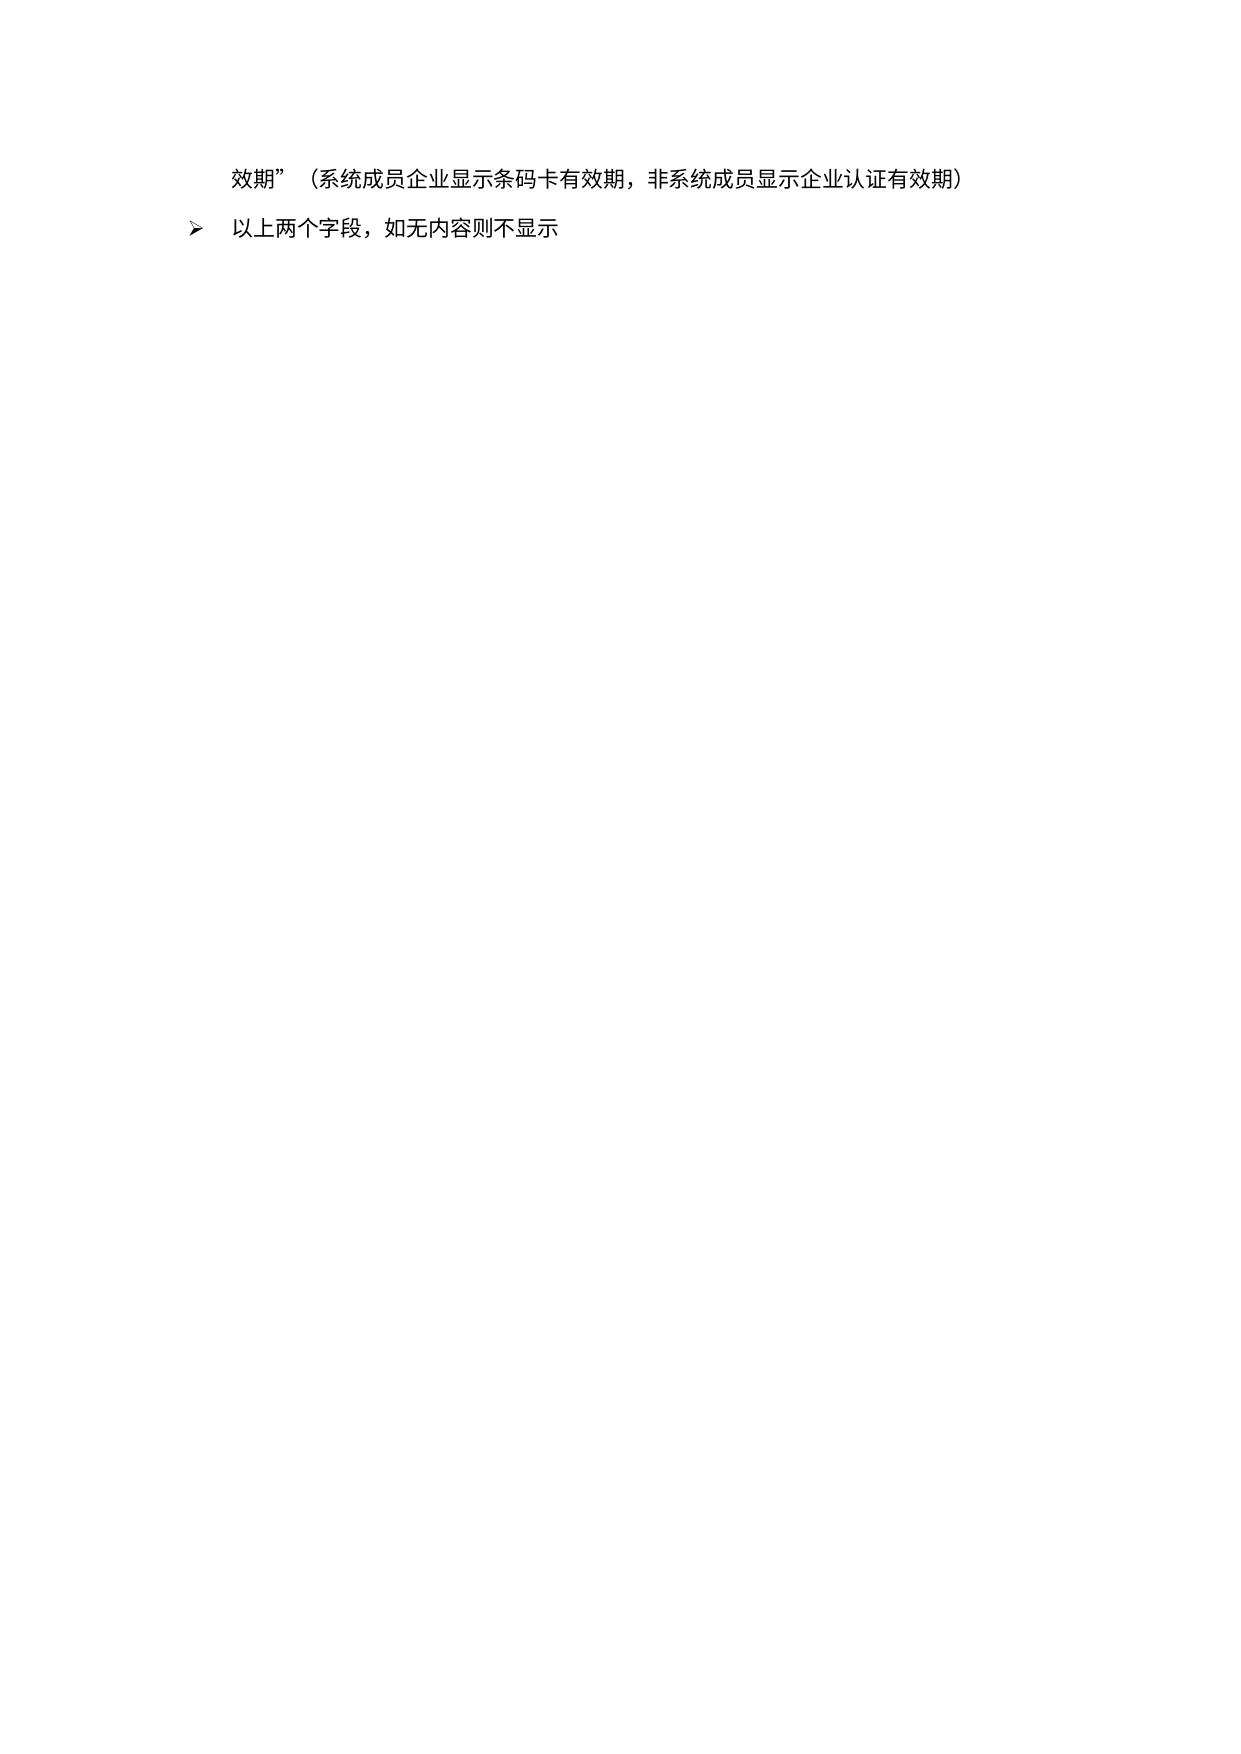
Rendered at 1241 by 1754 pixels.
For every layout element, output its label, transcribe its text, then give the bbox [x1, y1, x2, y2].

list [187, 162, 1053, 194]
list 以上两个字段，如无内容则不显示 [187, 210, 1053, 243]
